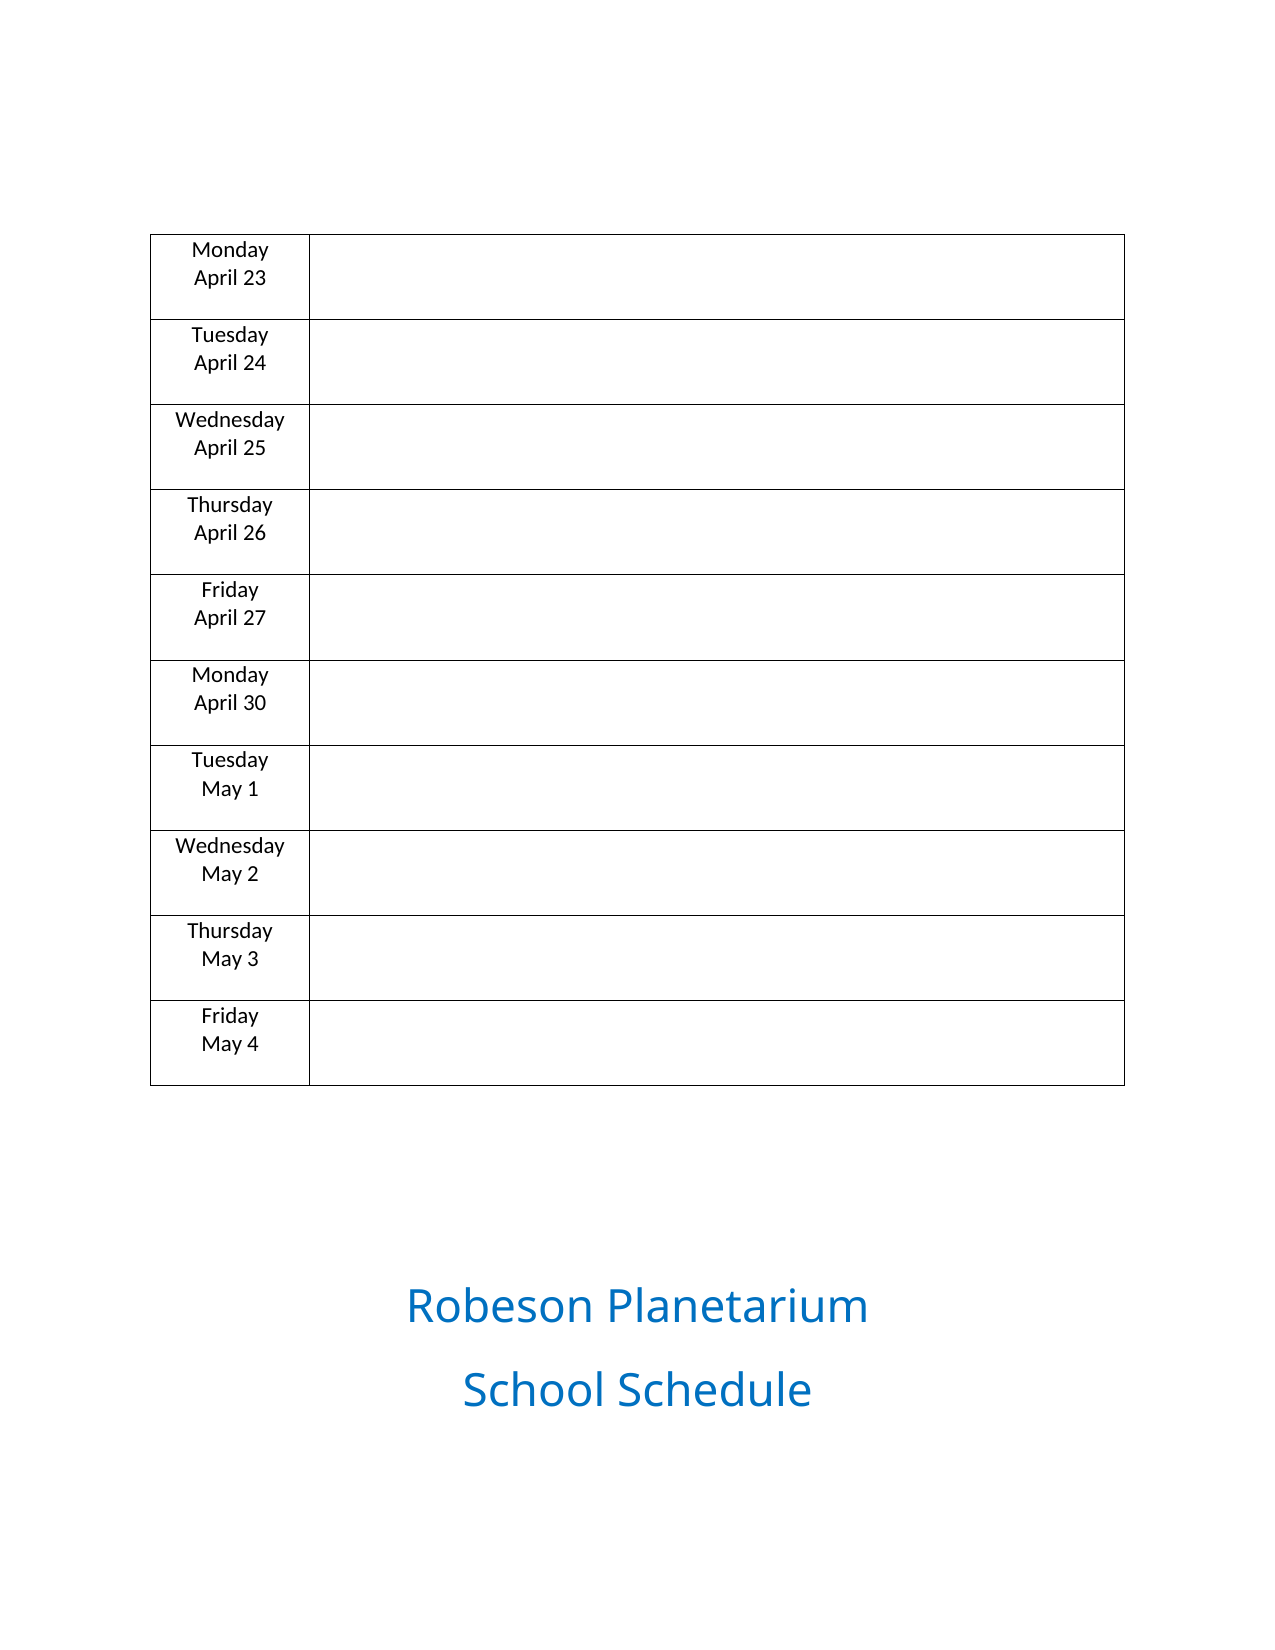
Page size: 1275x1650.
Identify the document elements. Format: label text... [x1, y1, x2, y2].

table_cell Tuesday May 1 [151, 746, 309, 830]
table_cell [310, 746, 1124, 830]
table_cell Tuesday April 24 [151, 320, 309, 404]
table_header [310, 235, 1124, 319]
table_cell [310, 575, 1124, 659]
table_cell Wednesday May 2 [151, 831, 309, 915]
table_cell Friday May 4 [151, 1001, 309, 1085]
table_cell Thursday May 3 [151, 916, 309, 1000]
table_cell [310, 490, 1124, 574]
table_cell [310, 320, 1124, 404]
table_cell Thursday April 26 [151, 490, 309, 574]
table_cell [310, 831, 1124, 915]
table_cell [310, 661, 1124, 744]
text School Schedule [150, 1357, 1125, 1420]
table_cell [310, 1001, 1124, 1085]
table_cell Monday April 30 [151, 661, 309, 744]
table_cell Wednesday April 25 [151, 405, 309, 489]
table_header Monday April 23 [151, 235, 309, 319]
table_cell [310, 916, 1124, 1000]
table_cell [310, 405, 1124, 489]
text Robeson Planetarium [150, 1273, 1125, 1336]
table_cell Friday April 27 [151, 575, 309, 659]
